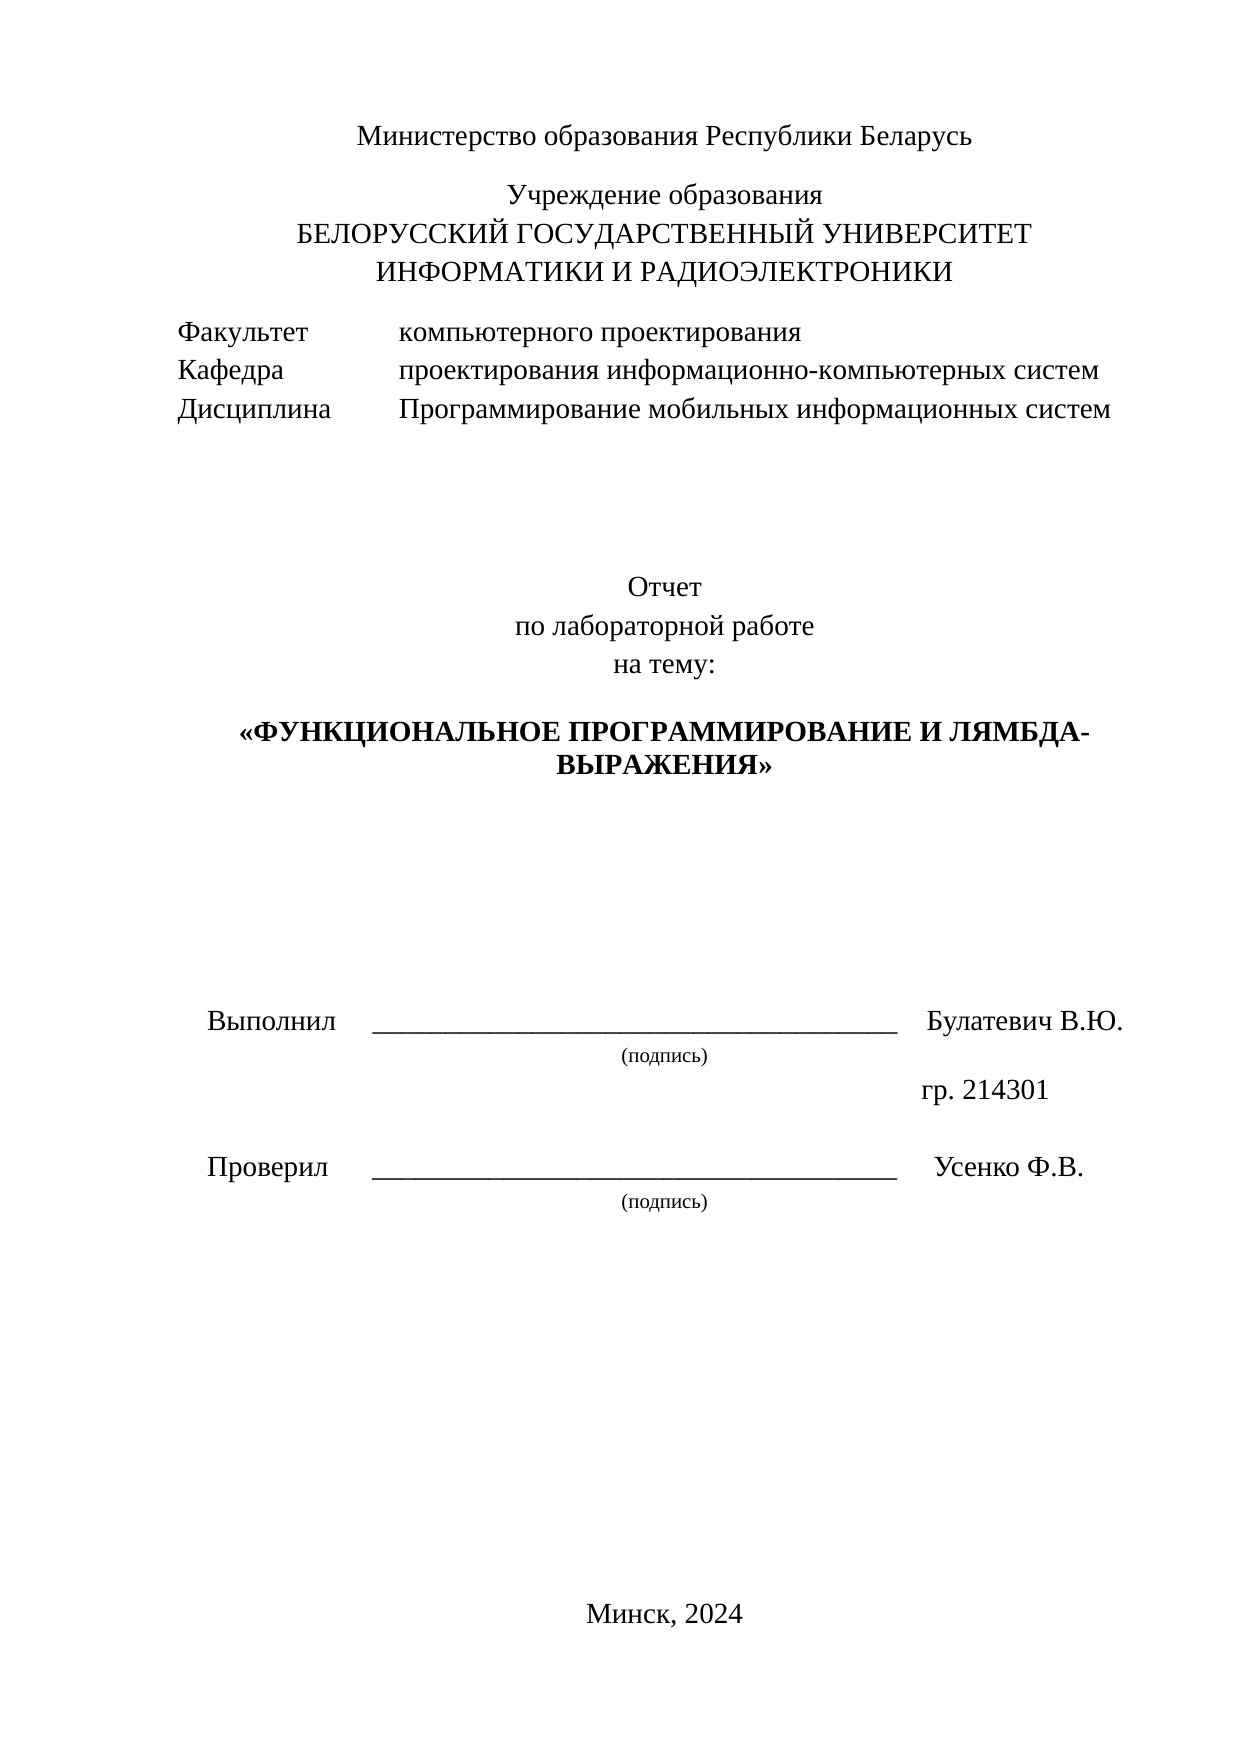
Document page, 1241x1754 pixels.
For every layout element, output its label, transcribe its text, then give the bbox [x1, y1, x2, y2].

text Выполнил ____________________________________ Булатевич В.Ю. [177, 1003, 1137, 1036]
text БЕЛОРУССКИЙ ГОСУДАРСТВЕННЫЙ УНИВЕРСИТЕТ [177, 216, 1152, 249]
text гр. 214301 [177, 1072, 1152, 1106]
text ИНФОРМАТИКИ И РАДИОЭЛЕКТРОНИКИ [177, 254, 1152, 288]
text Учреждение образования [177, 177, 1152, 211]
text Факультет компьютерного проектирования [177, 314, 1152, 347]
text Минск, 2024 [177, 1596, 1152, 1629]
text Проверил ____________________________________ Усенко Ф.В. [177, 1149, 1152, 1183]
text Отчет [177, 569, 1152, 603]
text Министерство образования Республики Беларусь [177, 118, 1152, 152]
text по лабораторной работе [177, 608, 1152, 641]
text (подпись) [177, 1043, 1152, 1067]
text Дисциплина Программирование мобильных информационных систем [177, 391, 1152, 424]
text «ФУНКЦИОНАЛЬНОЕ ПРОГРАММИРОВАНИЕ И ЛЯМБДА-ВЫРАЖЕНИЯ» [177, 714, 1152, 781]
text (подпись) [177, 1189, 1152, 1213]
text Кафедра проектирования информационно-компьютерных систем [177, 352, 1152, 386]
text на тему: [177, 646, 1152, 680]
